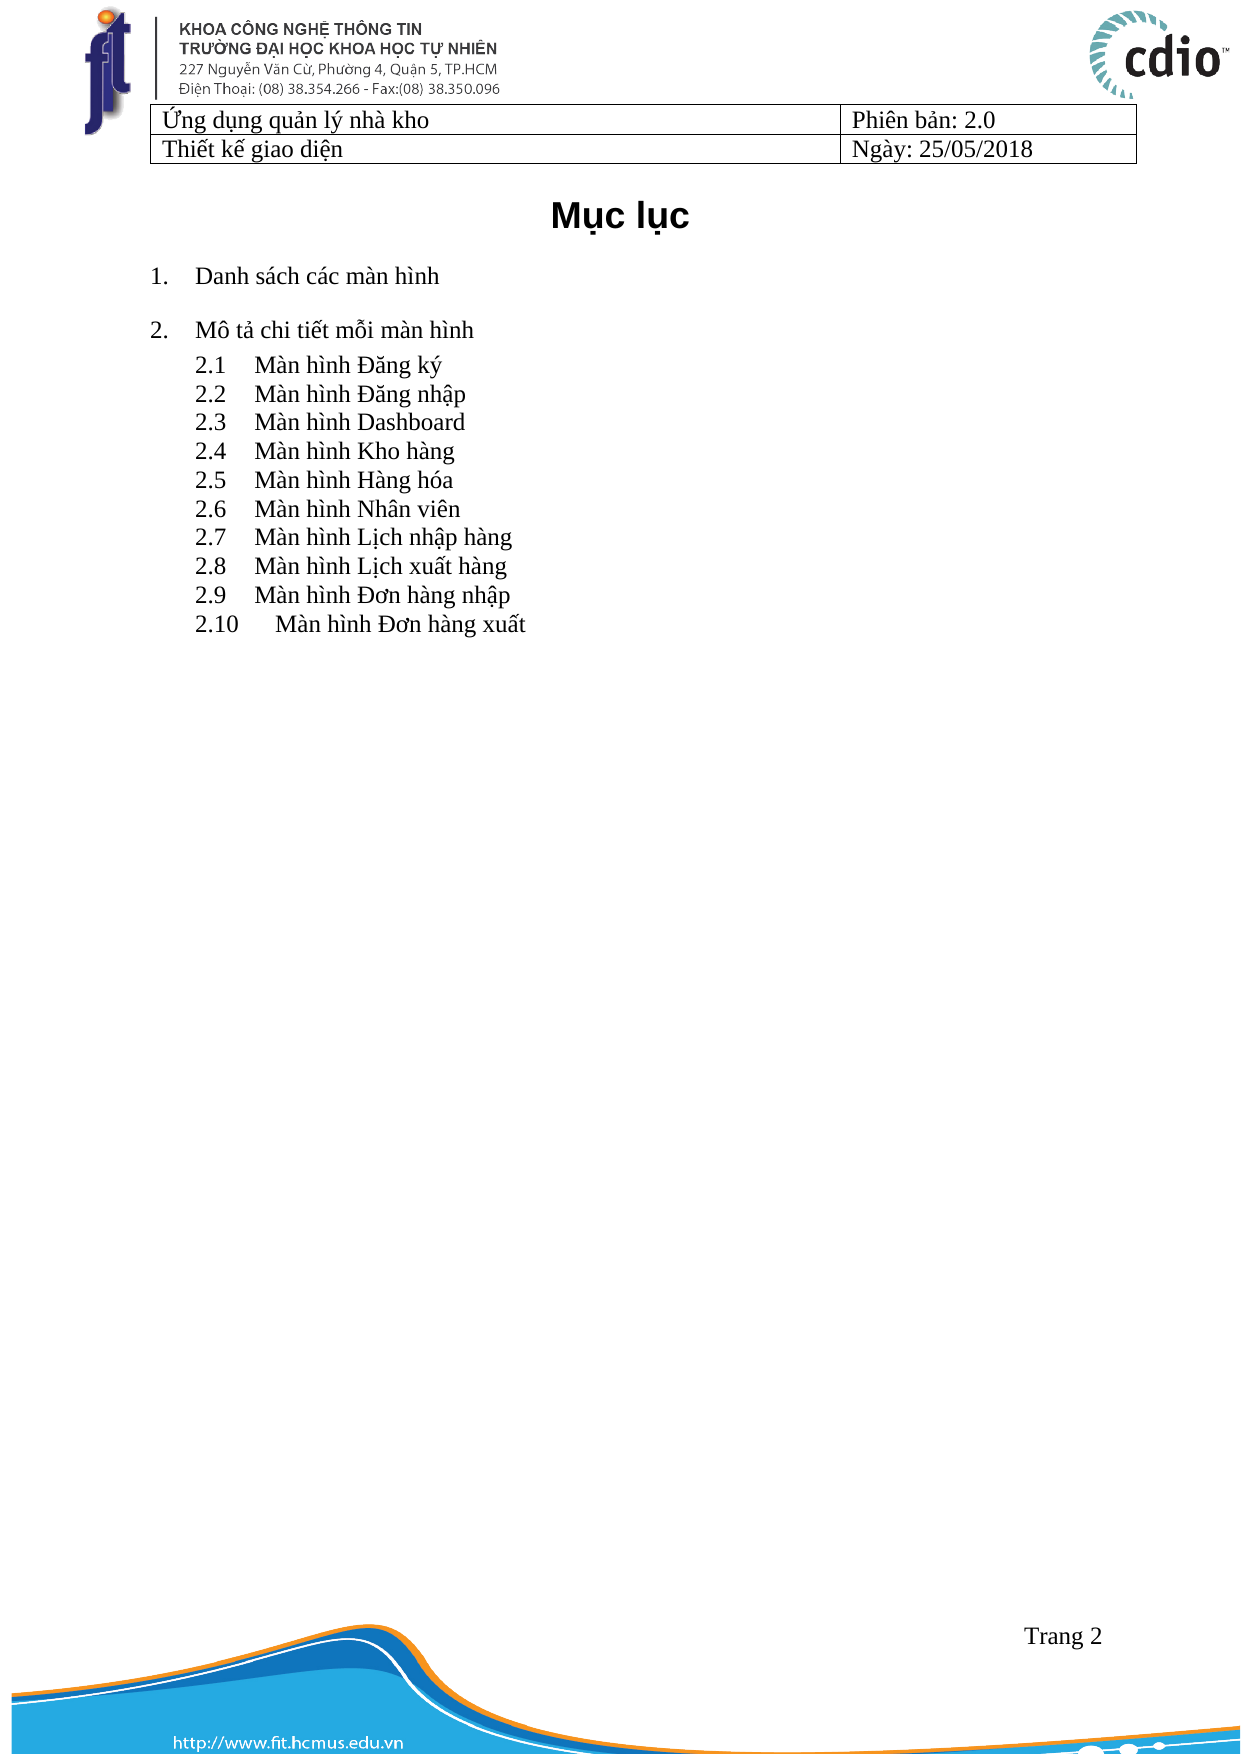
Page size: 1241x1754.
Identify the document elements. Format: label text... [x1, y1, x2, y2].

text 1. Danh sách các màn hình 3 [150, 261, 1015, 290]
title Mục lục [150, 193, 1090, 236]
picture [61, 0, 1241, 159]
text 2.5 Màn hình Hàng hóa 6 [195, 465, 1015, 494]
text 2.1 Màn hình Đăng ký 4 [195, 350, 1015, 379]
picture [841, 135, 1136, 159]
text 2.9 Màn hình Đơn hàng nhập 8 [195, 580, 1015, 609]
text 2.2 Màn hình Đăng nhập 4 [195, 379, 1015, 407]
picture [151, 105, 840, 134]
picture [841, 105, 1136, 134]
text 2.4 Màn hình Kho hàng 5 [195, 436, 1015, 465]
text 2. Mô tả chi tiết mỗi màn hình 4 [150, 315, 1015, 344]
text 2.3 Màn hình Dashboard 5 [195, 407, 1015, 436]
picture [11, 1621, 1241, 1754]
text 2.10 Màn hình Đơn hàng xuất 9 [195, 609, 1015, 637]
text 2.6 Màn hình Nhân viên 6 [195, 494, 1015, 522]
picture [151, 135, 840, 159]
text 2.8 Màn hình Lịch xuất hàng 7 [195, 551, 1015, 580]
text 2.7 Màn hình Lịch nhập hàng 7 [195, 522, 1015, 551]
